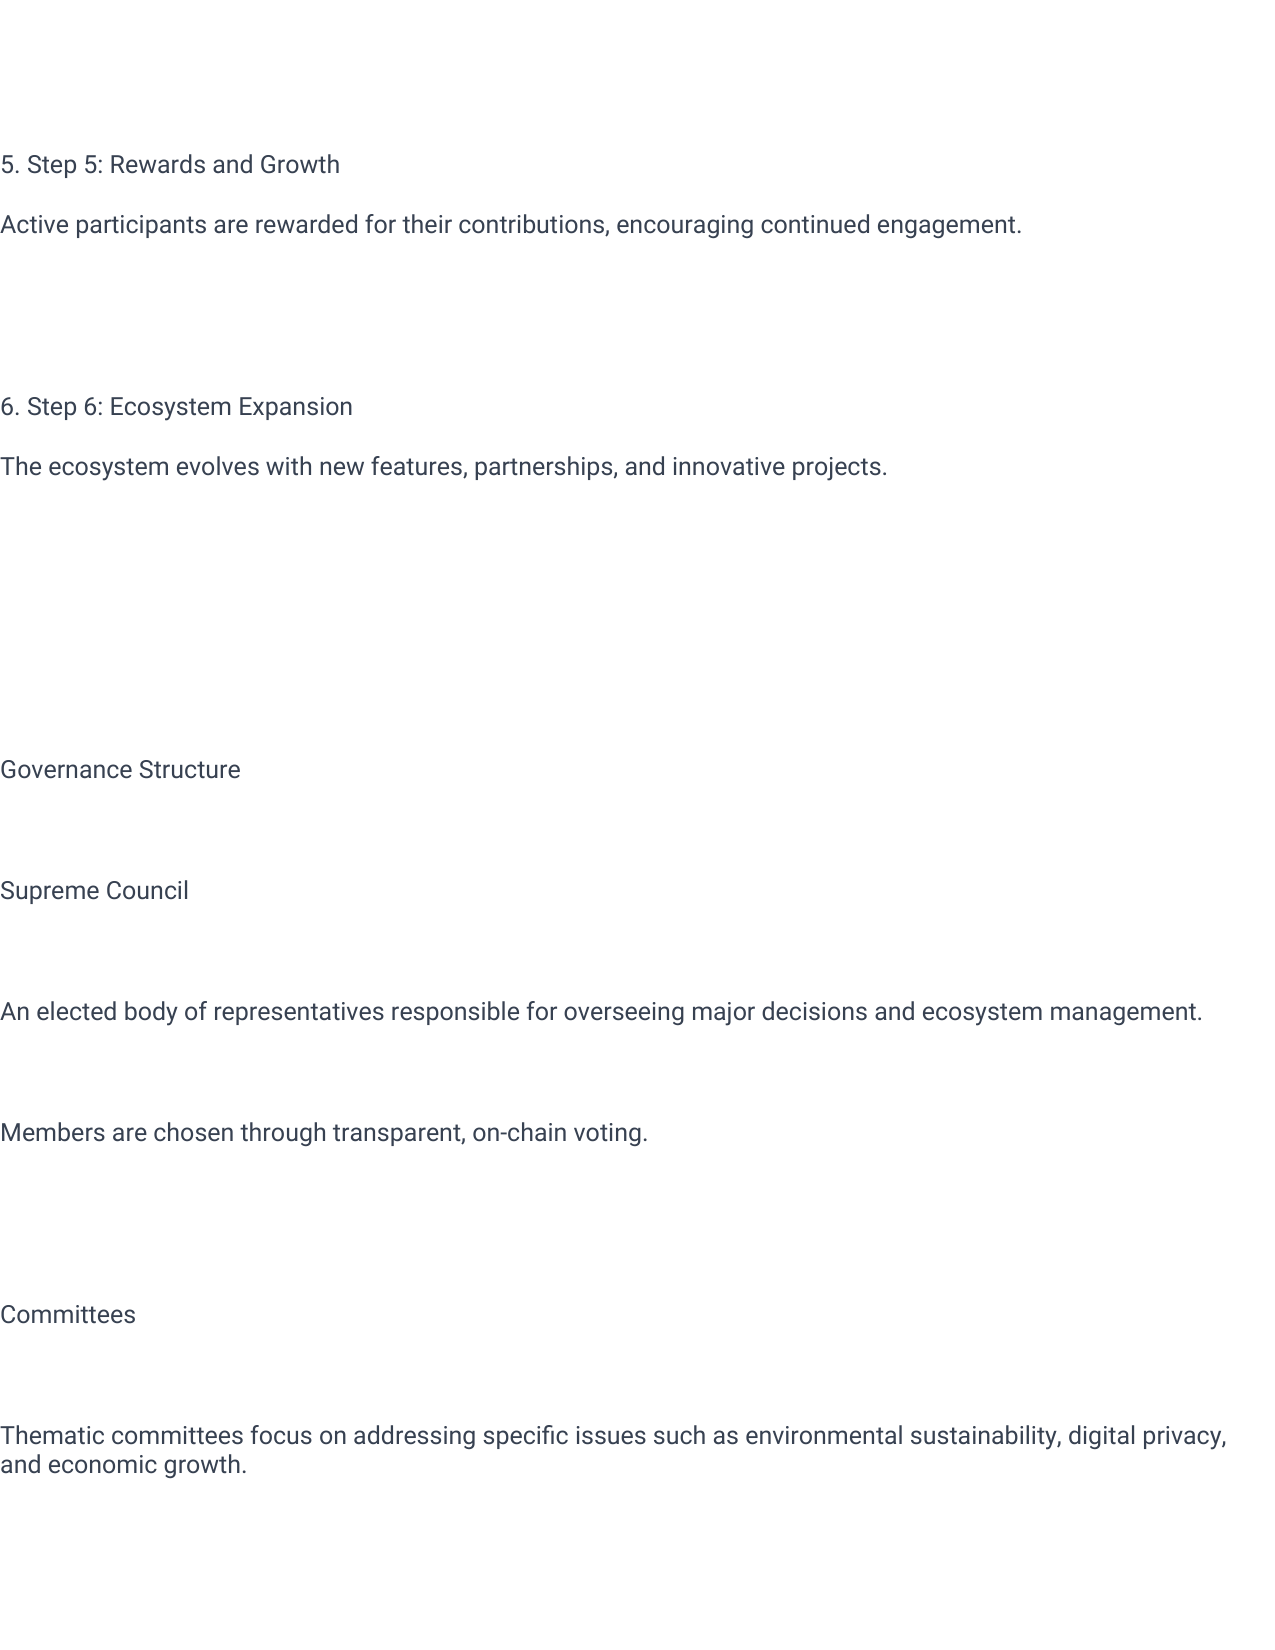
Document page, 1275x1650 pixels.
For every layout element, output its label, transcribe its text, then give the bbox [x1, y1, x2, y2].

text Governance Structure [0, 755, 1275, 784]
text 6. Step 6: Ecosystem Expansion [0, 392, 1275, 421]
text Supreme Council [0, 876, 1275, 906]
text 5. Step 5: Rewards and Growth [0, 150, 1275, 179]
text Members are chosen through transparent, on-chain voting. [0, 1118, 1275, 1148]
text Active participants are rewarded for their contributions, encouraging continued engagement. [0, 211, 1275, 240]
text Thematic committees focus on addressing specific issues such as environmental sustainability, digital privacy, and economic growth. [0, 1421, 1275, 1479]
text The ecosystem evolves with new features, partnerships, and innovative projects. [0, 453, 1275, 482]
text Committees [0, 1300, 1275, 1329]
text An elected body of representatives responsible for overseeing major decisions and ecosystem management. [0, 997, 1275, 1027]
